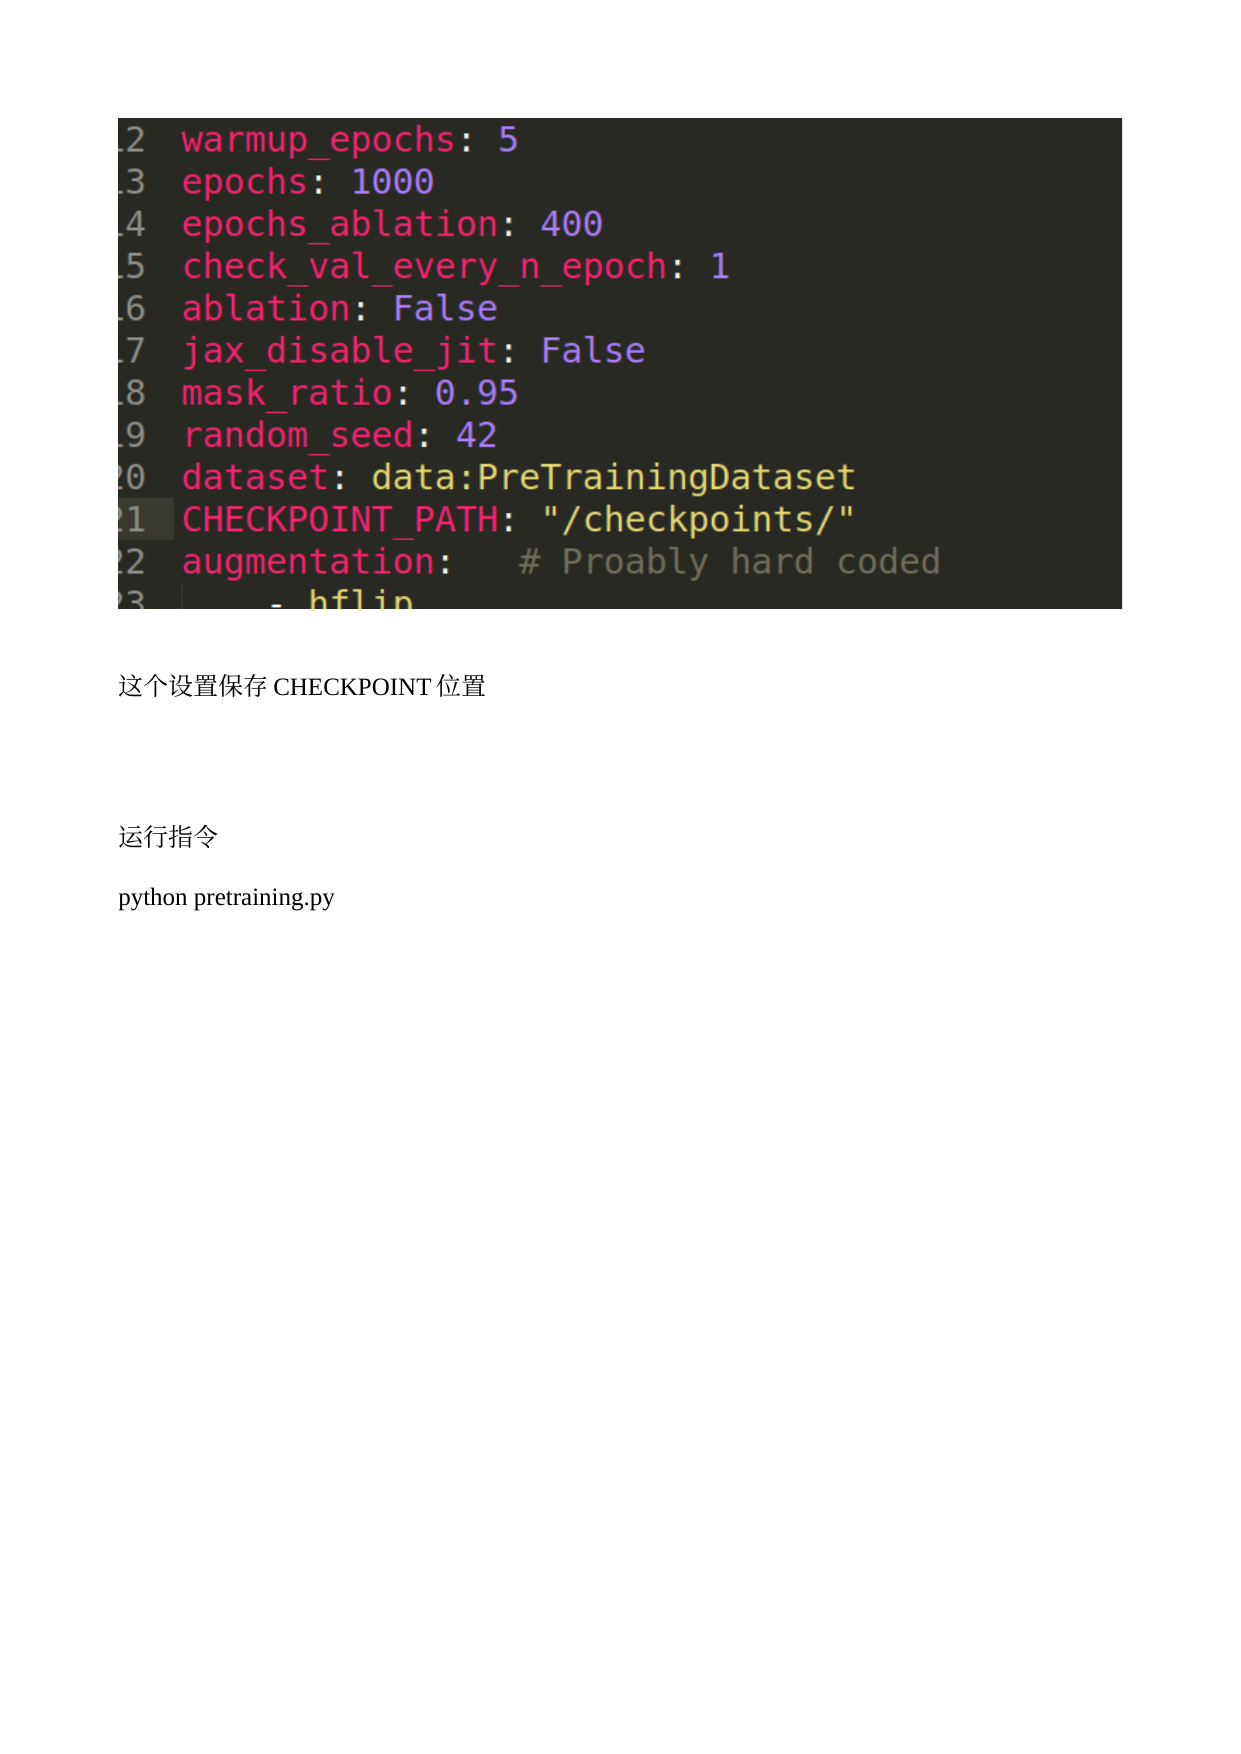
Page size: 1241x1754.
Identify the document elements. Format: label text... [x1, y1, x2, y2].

text 这个设置保存CHECKPOINT位置 [118, 666, 1122, 702]
text python pretraining.py [118, 882, 1122, 911]
text 运行指令 [118, 817, 1122, 853]
picture [118, 118, 1123, 609]
